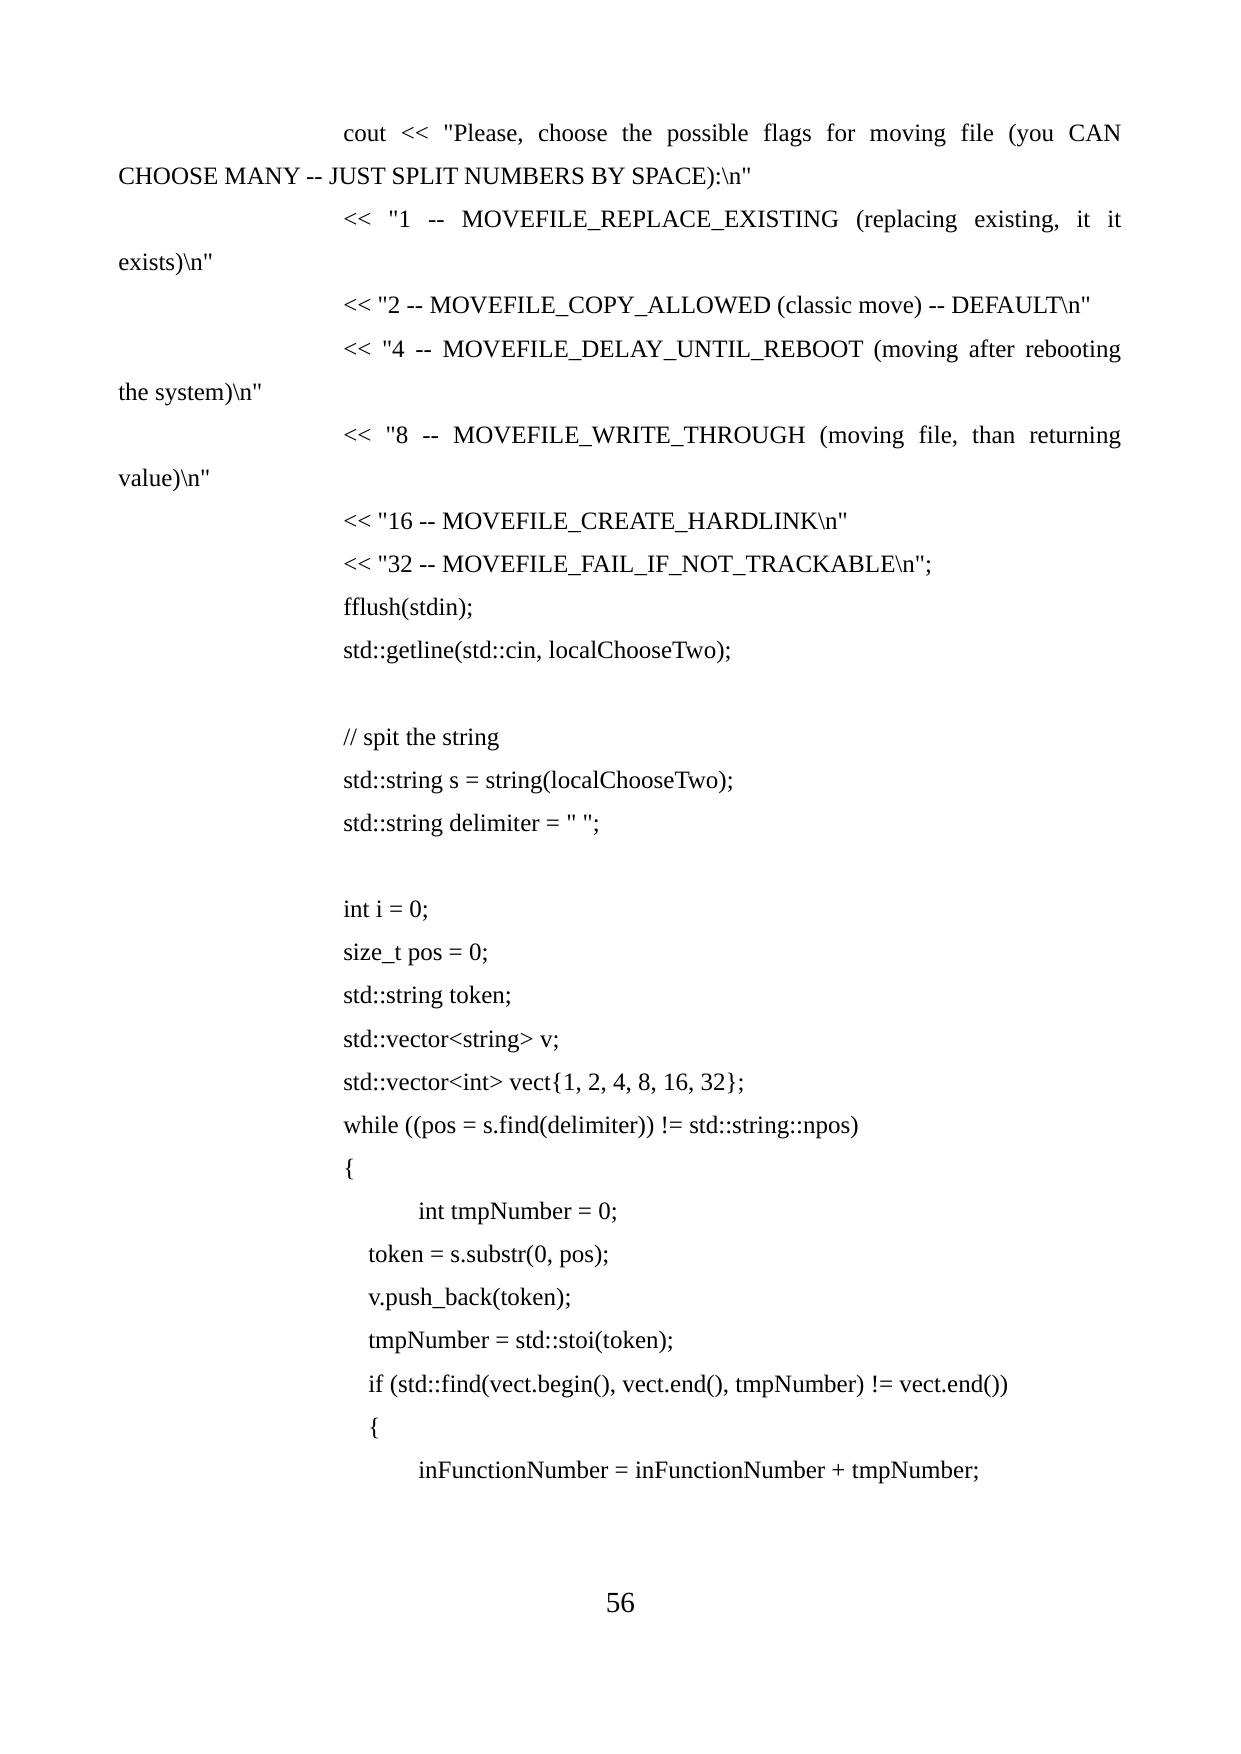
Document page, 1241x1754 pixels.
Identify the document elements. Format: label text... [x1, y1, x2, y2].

text v.push_back(token); [118, 1282, 1122, 1311]
text std::getline(std::cin, localChooseTwo); [118, 636, 1122, 664]
text tmpNumber = std::stoi(token); [118, 1326, 1122, 1354]
text << "1 -- MOVEFILE_REPLACE_EXISTING (replacing existing, it it exists)\n" [118, 204, 1122, 276]
text int i = 0; [118, 894, 1122, 923]
text token = s.substr(0, pos); [118, 1239, 1122, 1268]
text cout << "Please, choose the possible flags for moving file (you CAN CHOOSE MANY -- JUST SPLIT NUMBERS BY SPACE):\n" [118, 118, 1122, 190]
text << "8 -- MOVEFILE_WRITE_THROUGH (moving file, than returning value)\n" [118, 420, 1122, 492]
text std::vector<string> v; [118, 1024, 1122, 1052]
text { [118, 1412, 1122, 1441]
text inFunctionNumber = inFunctionNumber + tmpNumber; [118, 1455, 1122, 1484]
text { [118, 1153, 1122, 1182]
text << "32 -- MOVEFILE_FAIL_IF_NOT_TRACKABLE\n"; [118, 549, 1122, 578]
text size_t pos = 0; [118, 937, 1122, 966]
text int tmpNumber = 0; [118, 1196, 1122, 1225]
text if (std::find(vect.begin(), vect.end(), tmpNumber) != vect.end()) [118, 1369, 1122, 1397]
text << "4 -- MOVEFILE_DELAY_UNTIL_REBOOT (moving after rebooting the system)\n" [118, 334, 1122, 406]
text std::string s = string(localChooseTwo); [118, 765, 1122, 794]
text std::vector<int> vect{1, 2, 4, 8, 16, 32}; [118, 1067, 1122, 1096]
text << "2 -- MOVEFILE_COPY_ALLOWED (classic move) -- DEFAULT\n" [118, 291, 1122, 319]
text // spit the string [118, 722, 1122, 751]
text << "16 -- MOVEFILE_CREATE_HARDLINK\n" [118, 506, 1122, 535]
text std::string delimiter = " "; [118, 808, 1122, 837]
text std::string token; [118, 981, 1122, 1009]
text while ((pos = s.find(delimiter)) != std::string::npos) [118, 1110, 1122, 1139]
text fflush(stdin); [118, 592, 1122, 621]
